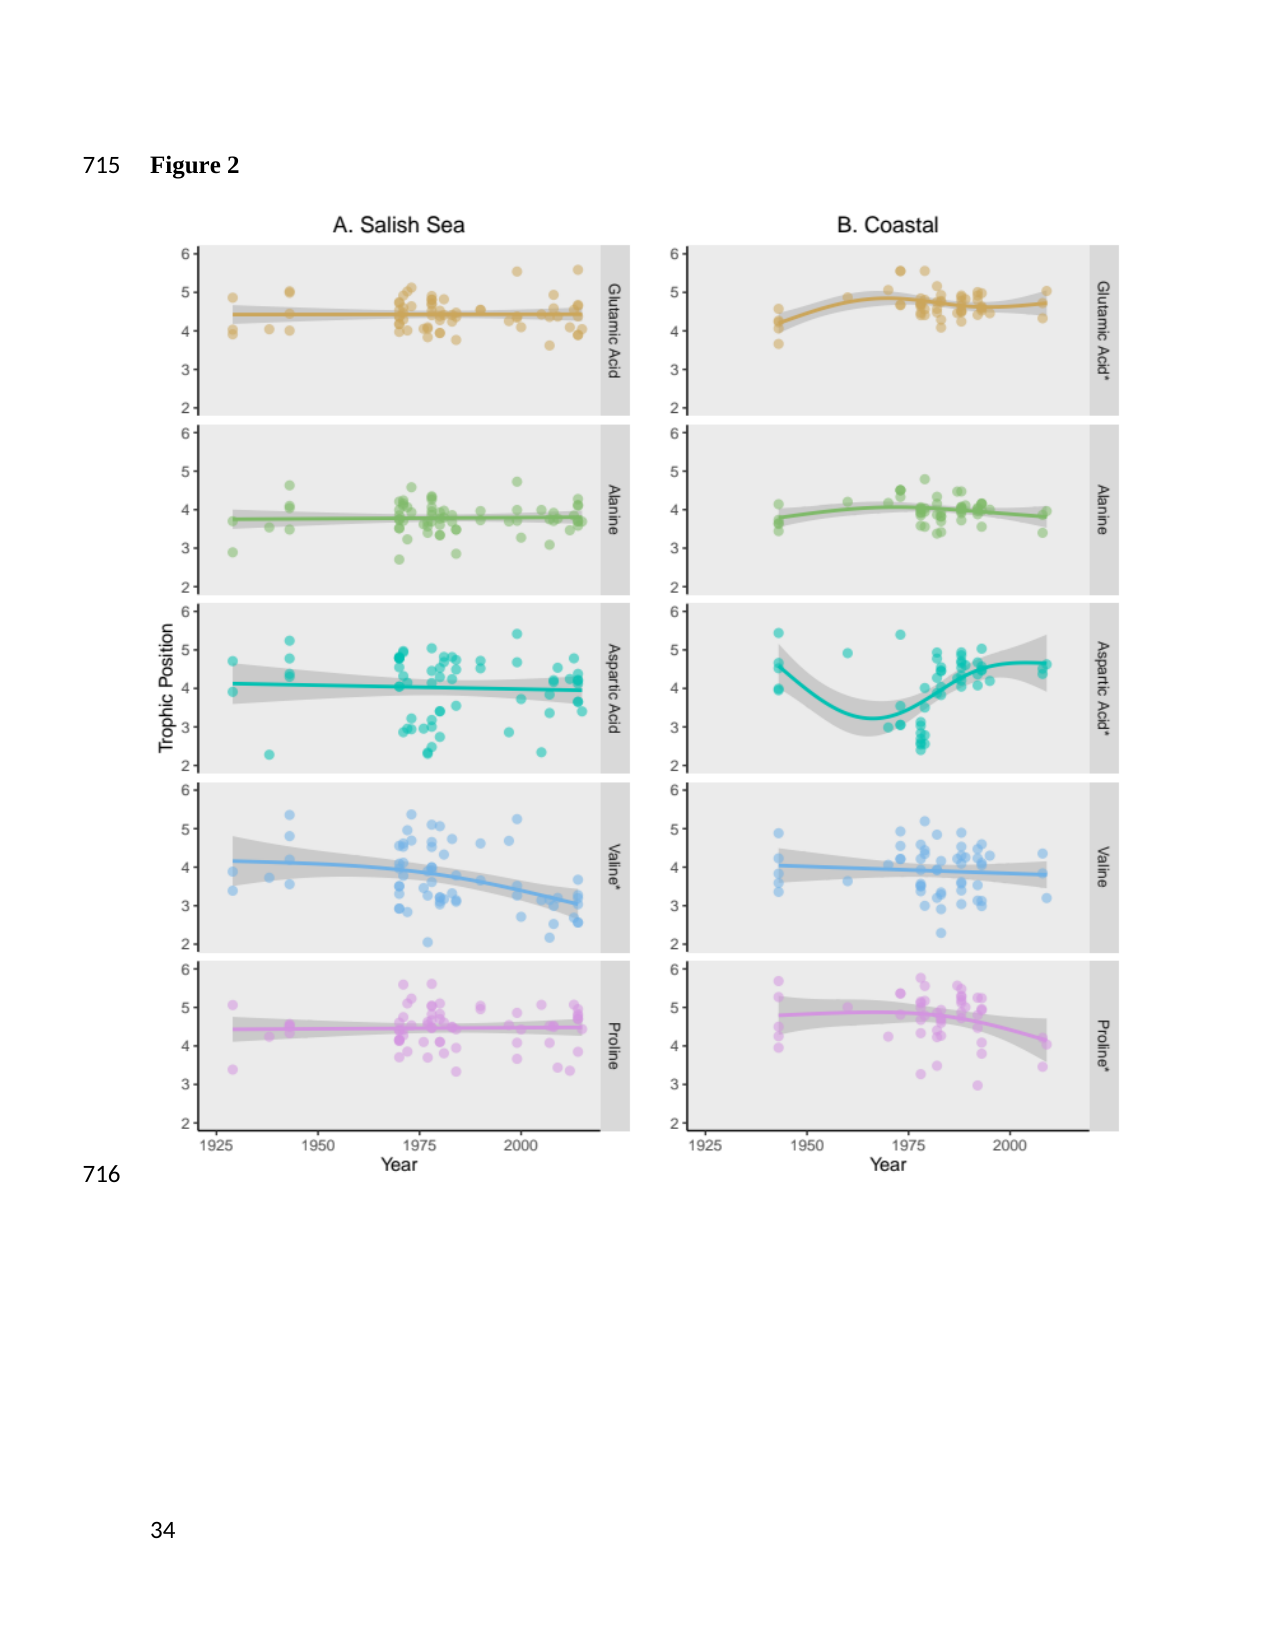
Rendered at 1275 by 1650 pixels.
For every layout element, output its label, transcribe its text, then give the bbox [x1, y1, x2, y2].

text Figure 2 [150, 150, 1125, 179]
